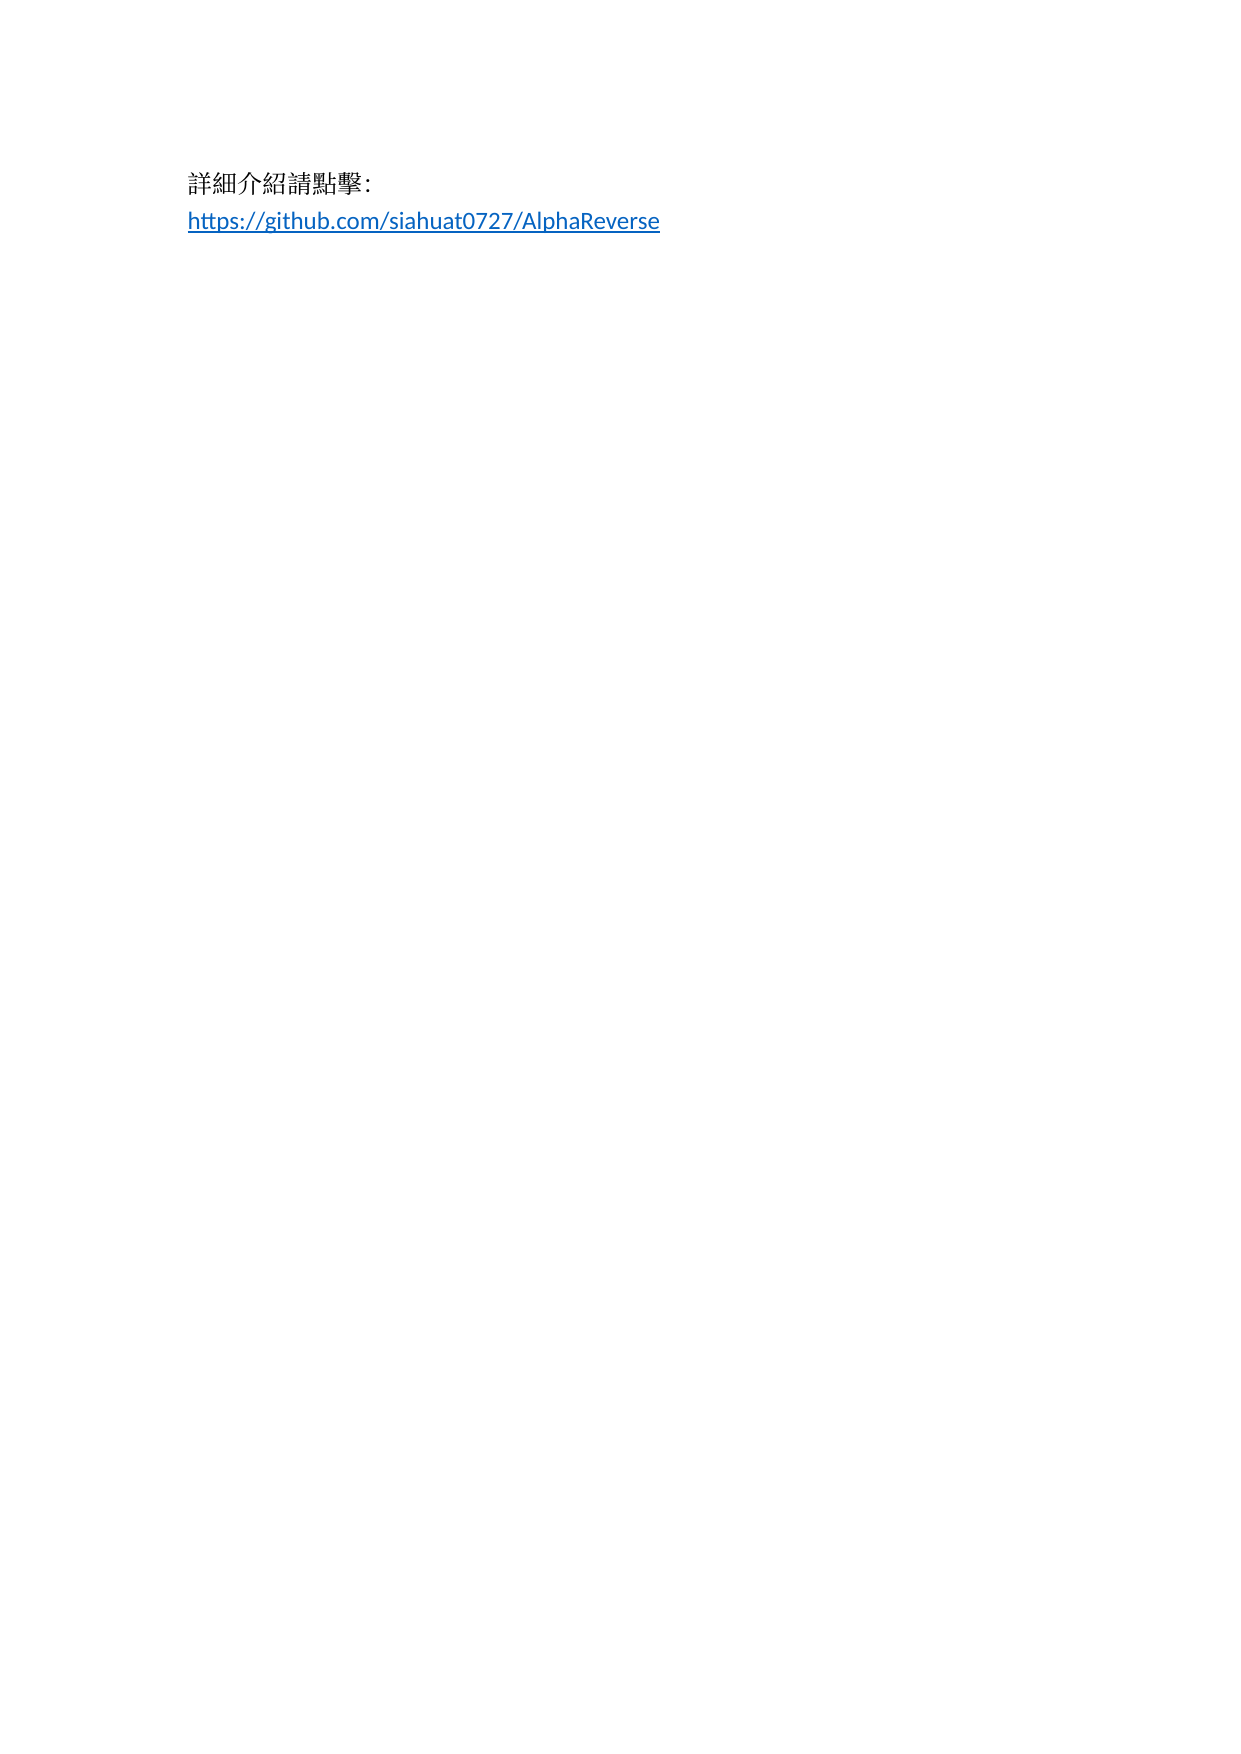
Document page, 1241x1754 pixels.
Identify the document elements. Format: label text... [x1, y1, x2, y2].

text https://github.com/siahuat0727/AlphaReverse [187, 202, 1053, 239]
text 詳細介紹請點擊： [187, 164, 1053, 202]
